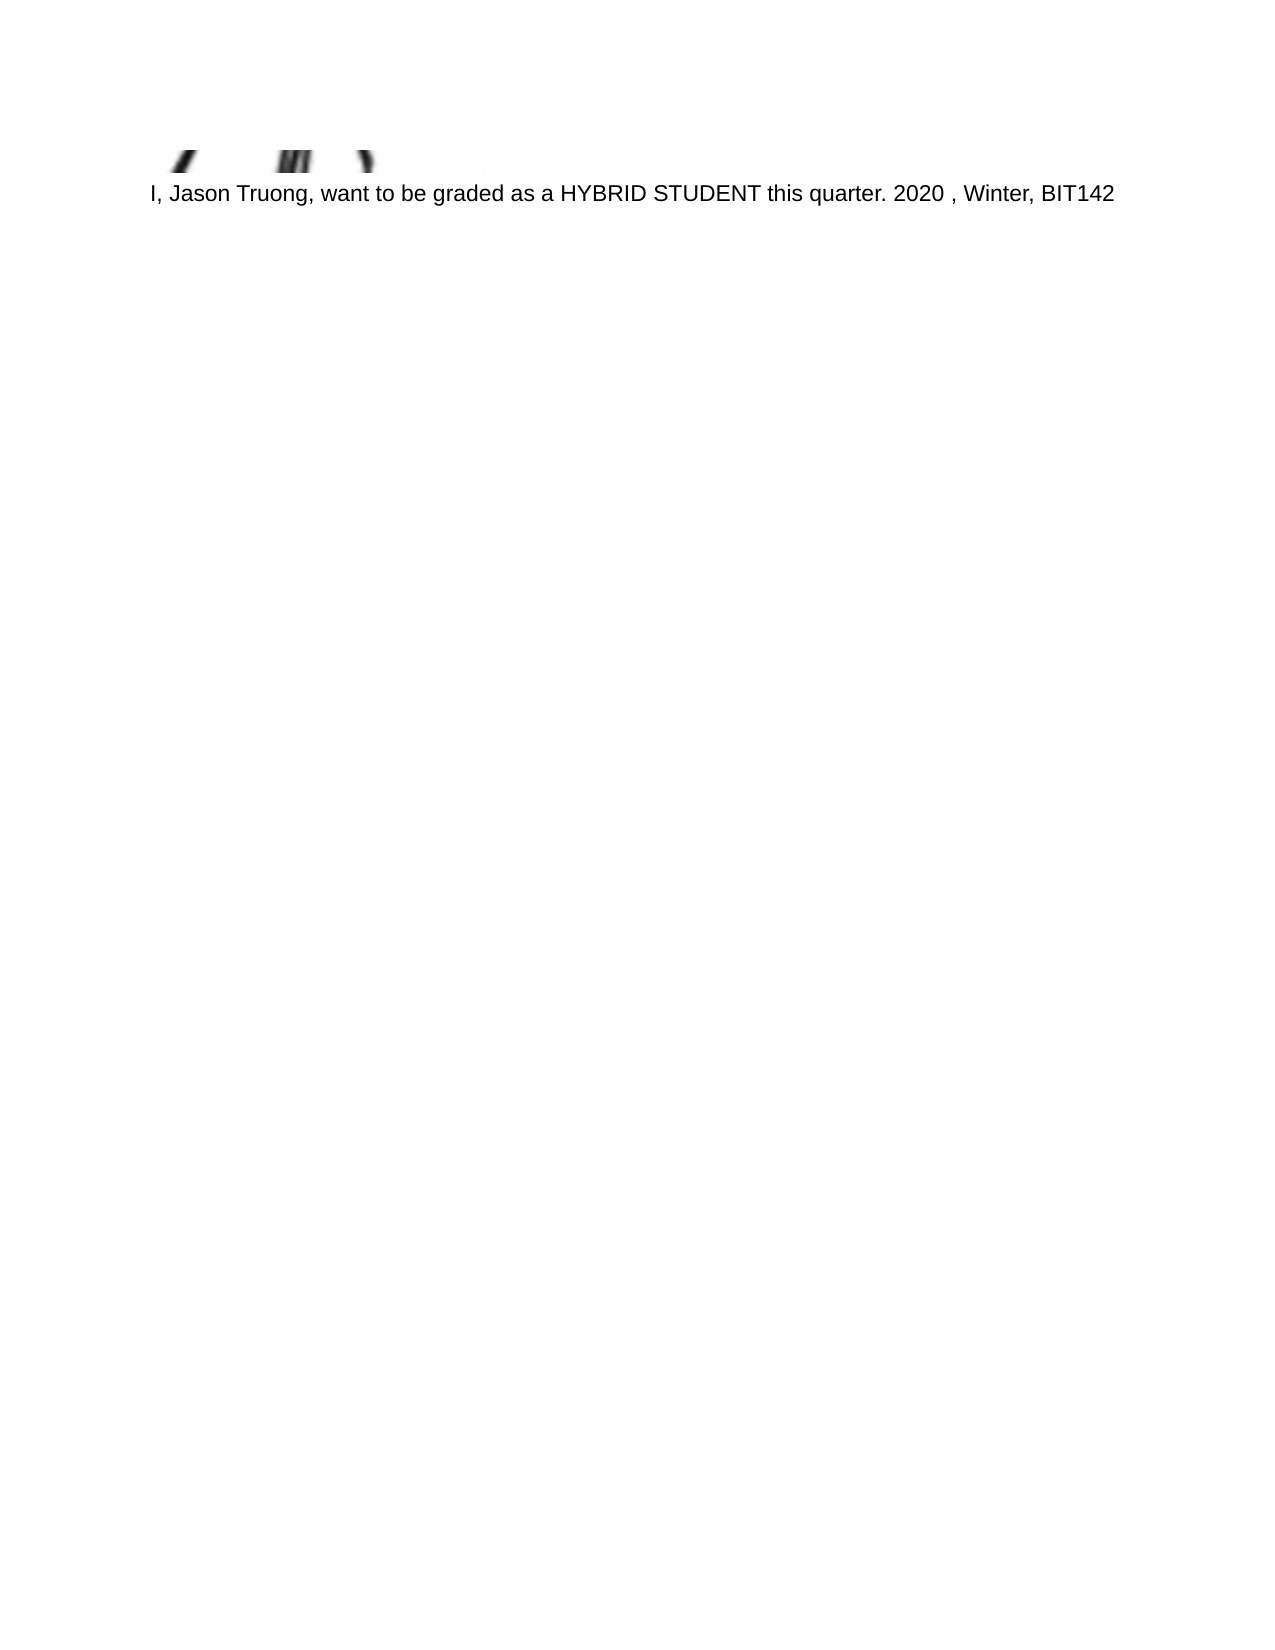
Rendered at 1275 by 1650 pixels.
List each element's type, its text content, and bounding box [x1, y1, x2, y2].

text I, Jason Truong, want to be graded as a HYBRID STUDENT this quarter. 2020 , Winter, BIT142 [150, 150, 1125, 207]
